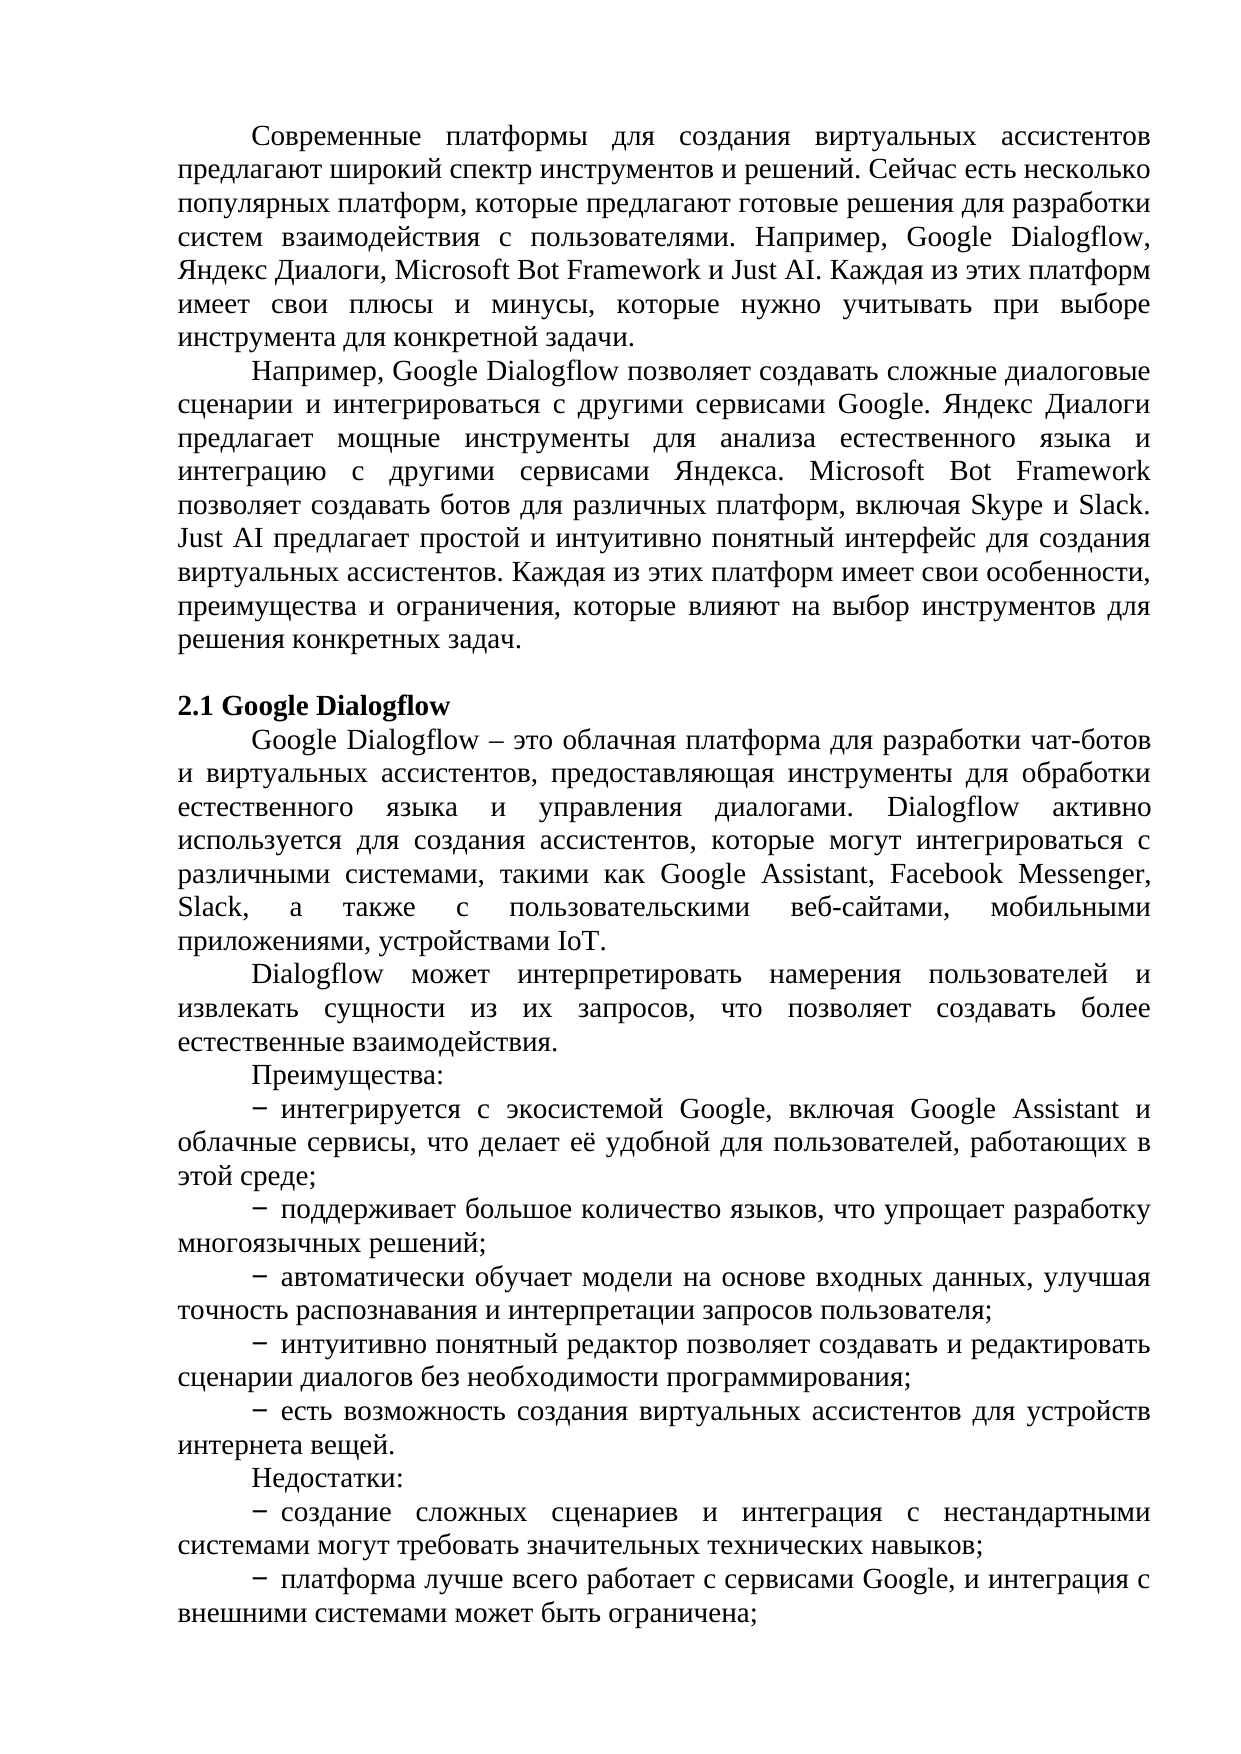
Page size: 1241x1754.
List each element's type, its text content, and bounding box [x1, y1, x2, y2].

list создание сложных сценариев и интеграция с нестандартными системами могут требовать значительных технических навыков; [177, 1494, 1152, 1561]
list Google Dialogflow – это облачная платформа для разработки чат-ботов и виртуальных ассистентов, предоставляющая инструменты для обработки естественного языка и управления диалогами. Dialogflow активно используется для создания ассистентов, которые могут интегрироваться с различными системами, такими как Google Assistant, Facebook Messenger, Slack, а также с пользовательскими веб-сайтами, мобильными приложениями, устройствами IoT. [177, 722, 1152, 957]
list поддерживает большое количество языков, что упрощает разработку многоязычных решений; [177, 1192, 1152, 1259]
list Например, Google Dialogflow позволяет создавать сложные диалоговые сценарии и интегрироваться с другими сервисами Google. Яндекс Диалоги предлагает мощные инструменты для анализа естественного языка и интеграцию с другими сервисами Яндекса. Microsoft Bot Framework позволяет создавать ботов для различных платформ, включая Skype и Slack. Just AI предлагает простой и интуитивно понятный интерфейс для создания виртуальных ассистентов. Каждая из этих платформ имеет свои особенности, преимущества и ограничения, которые влияют на выбор инструментов для решения конкретных задач. [177, 353, 1152, 655]
list Dialogflow может интерпретировать намерения пользователей и извлекать сущности из их запросов, что позволяет создавать более естественные взаимодействия. [177, 957, 1152, 1057]
list платформа лучше всего работает с сервисами Google, и интеграция с внешними системами может быть ограничена; [177, 1561, 1152, 1628]
text Преимущества: [177, 1057, 1152, 1091]
list автоматически обучает модели на основе входных данных, улучшая точность распознавания и интерпретации запросов пользователя; [177, 1259, 1152, 1326]
list 2.1 Google Dialogflow [177, 688, 1152, 722]
list Современные платформы для создания виртуальных ассистентов предлагают широкий спектр инструментов и решений. Сейчас есть несколько популярных платформ, которые предлагают готовые решения для разработки систем взаимодействия с пользователями. Например, Google Dialogflow, Яндекс Диалоги, Microsoft Bot Framework и Just AI. Каждая из этих платформ имеет свои плюсы и минусы, которые нужно учитывать при выборе инструмента для конкретной задачи. [177, 118, 1152, 353]
list интегрируется с экосистемой Google, включая Google Assistant и облачные сервисы, что делает её удобной для пользователей, работающих в этой среде; [177, 1091, 1152, 1192]
text Недостатки: [177, 1460, 1152, 1494]
list интуитивно понятный редактор позволяет создавать и редактировать сценарии диалогов без необходимости программирования; [177, 1326, 1152, 1393]
list есть возможность создания виртуальных ассистентов для устройств интернета вещей. [177, 1393, 1152, 1460]
